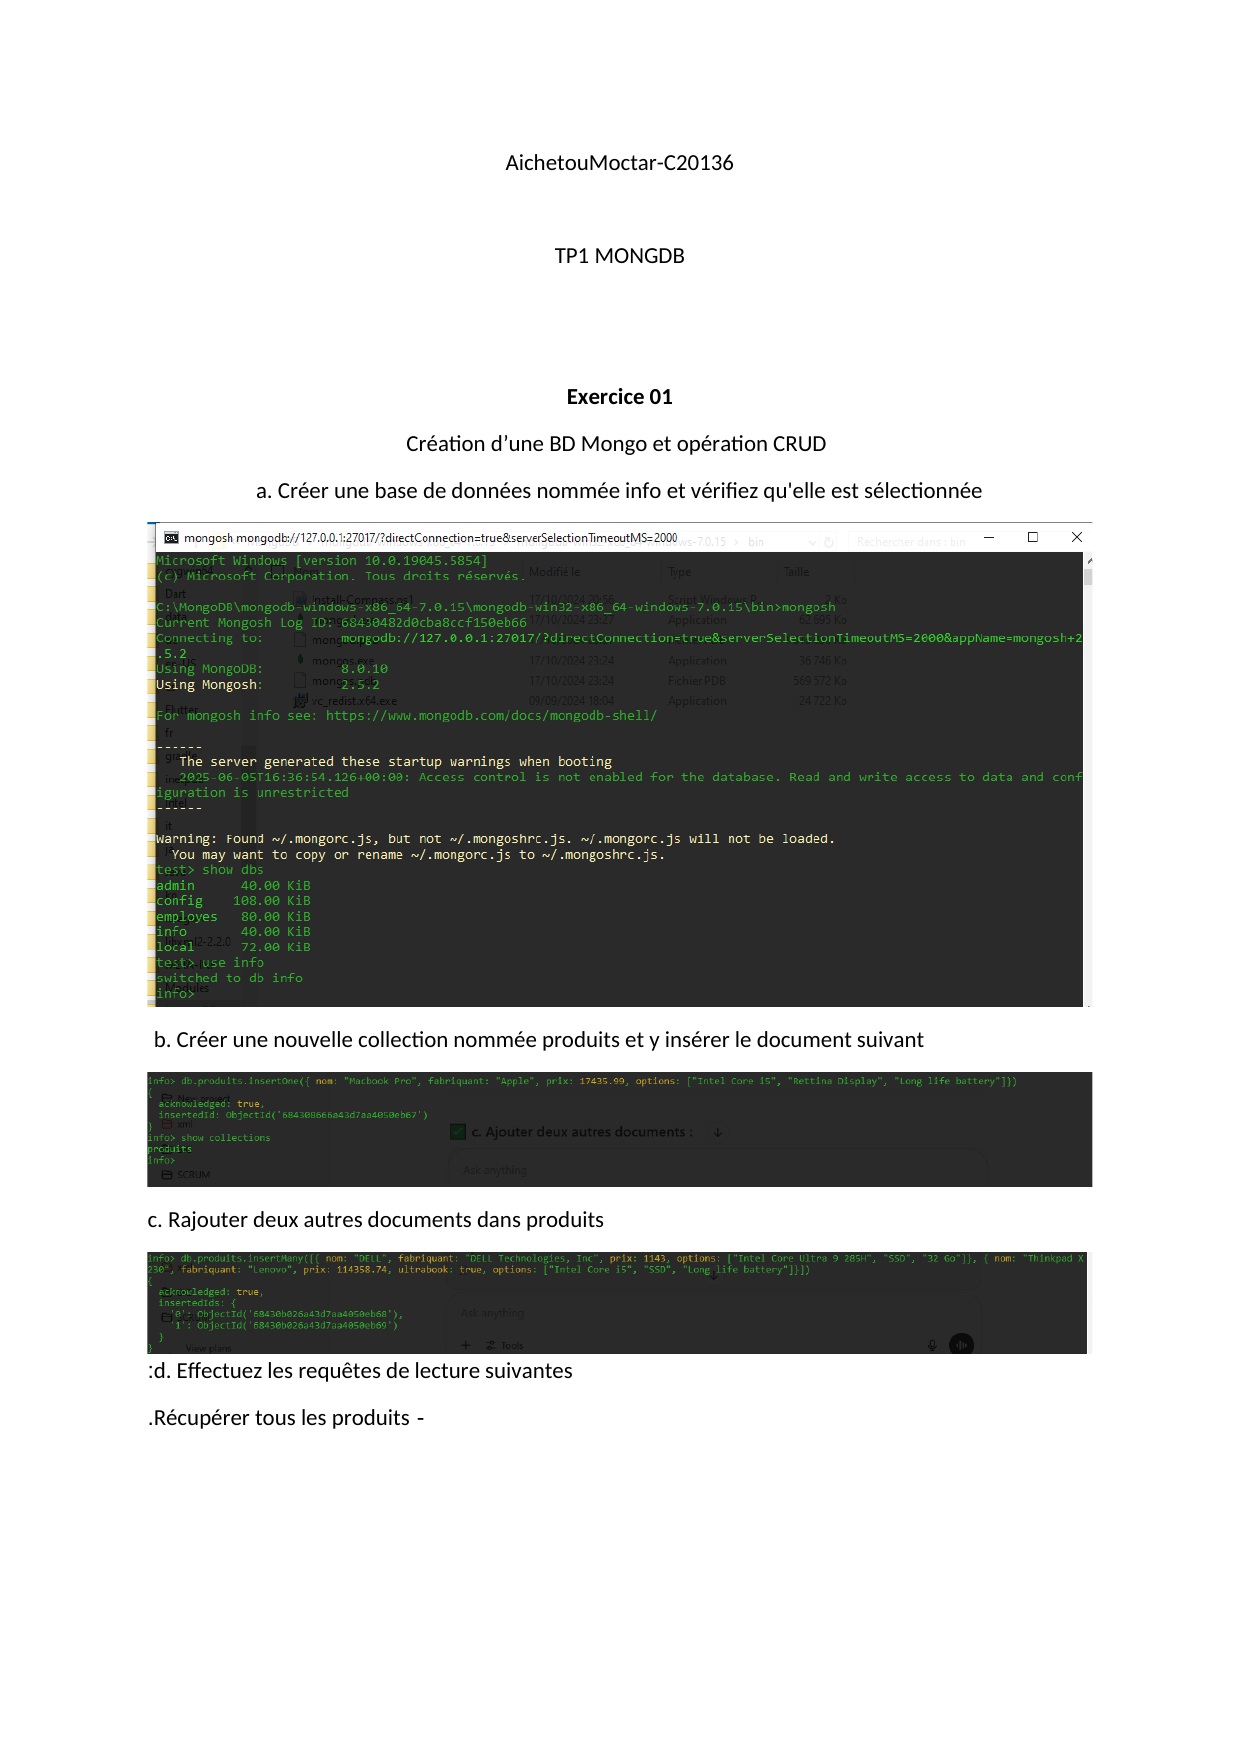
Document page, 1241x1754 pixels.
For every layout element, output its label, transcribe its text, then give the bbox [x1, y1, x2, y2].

text Exercice 01 [148, 382, 1093, 410]
picture [147, 522, 1093, 1007]
picture [147, 1252, 1093, 1354]
text Création d’une BD Mongo et opération CRUD [148, 429, 1093, 457]
text a. Créer une base de données nommée info et vérifiez qu'elle est sélectionnée [148, 476, 1093, 504]
text TP1 MONGDB [148, 241, 1093, 269]
picture [147, 1072, 1093, 1187]
text - Récupérer tous les produits. [148, 1403, 1093, 1431]
text b. Créer une nouvelle collection nommée produits et y insérer le document suivant [148, 1026, 1093, 1053]
text d. Effectuez les requêtes de lecture suivantes: [148, 1354, 1093, 1384]
text AichetouMoctar-C20136 [148, 148, 1093, 176]
text c. Rajouter deux autres documents dans produits [148, 1206, 1018, 1233]
